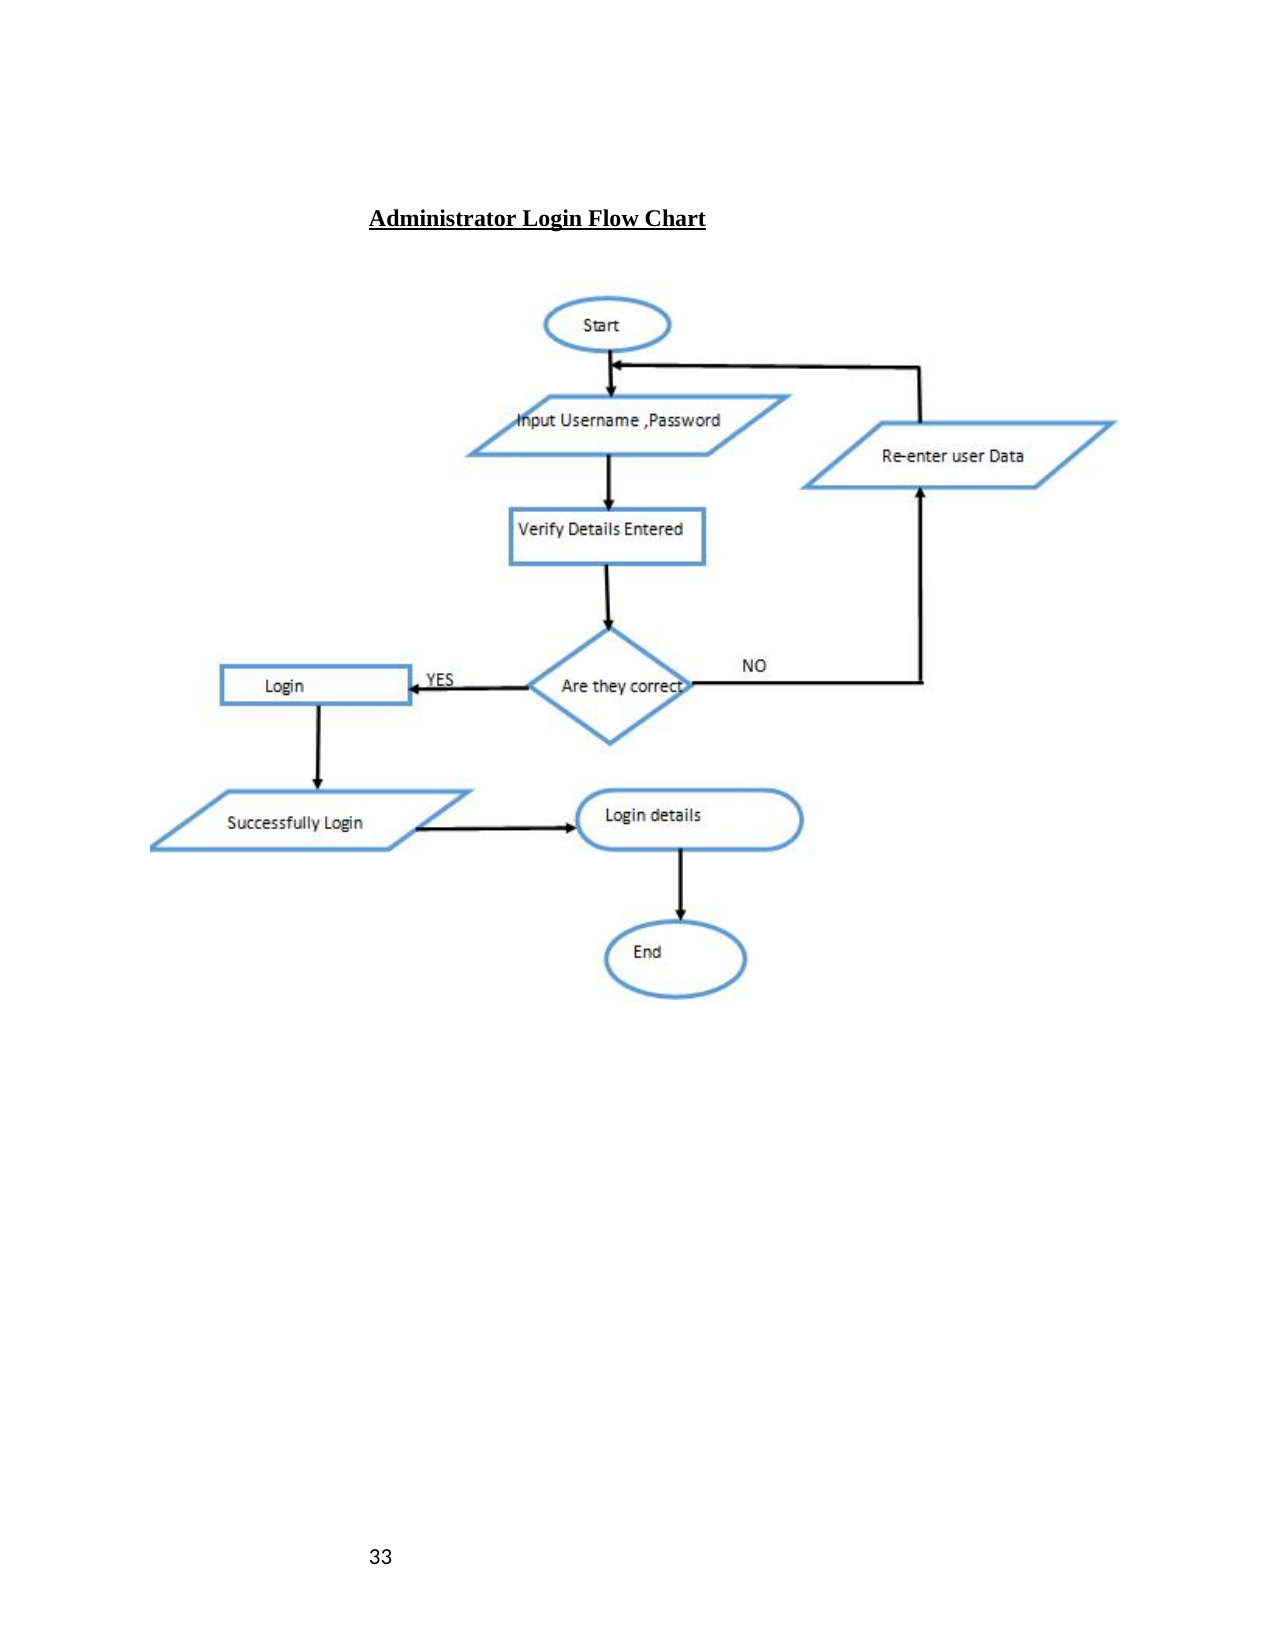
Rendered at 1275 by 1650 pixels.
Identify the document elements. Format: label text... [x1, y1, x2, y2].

text Administrator Login Flow Chart [369, 205, 721, 232]
text 33 [369, 1542, 721, 1570]
picture [150, 257, 1125, 1011]
